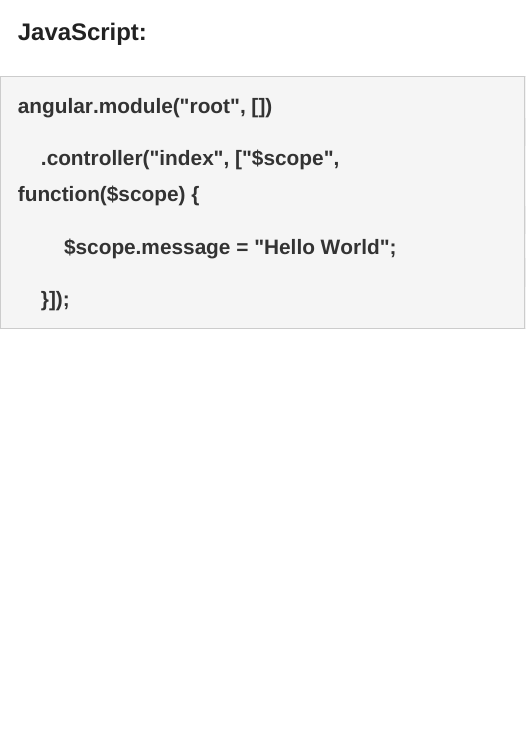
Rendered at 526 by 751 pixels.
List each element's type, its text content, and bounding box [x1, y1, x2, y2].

text $scope.message = "Hello World"; [1, 216, 524, 258]
text JavaScript: [18, 18, 507, 45]
text }]); [1, 269, 524, 328]
text .controller("index", ["$scope", function($scope) { [1, 128, 524, 206]
text angular.module("root", []) [1, 77, 524, 118]
